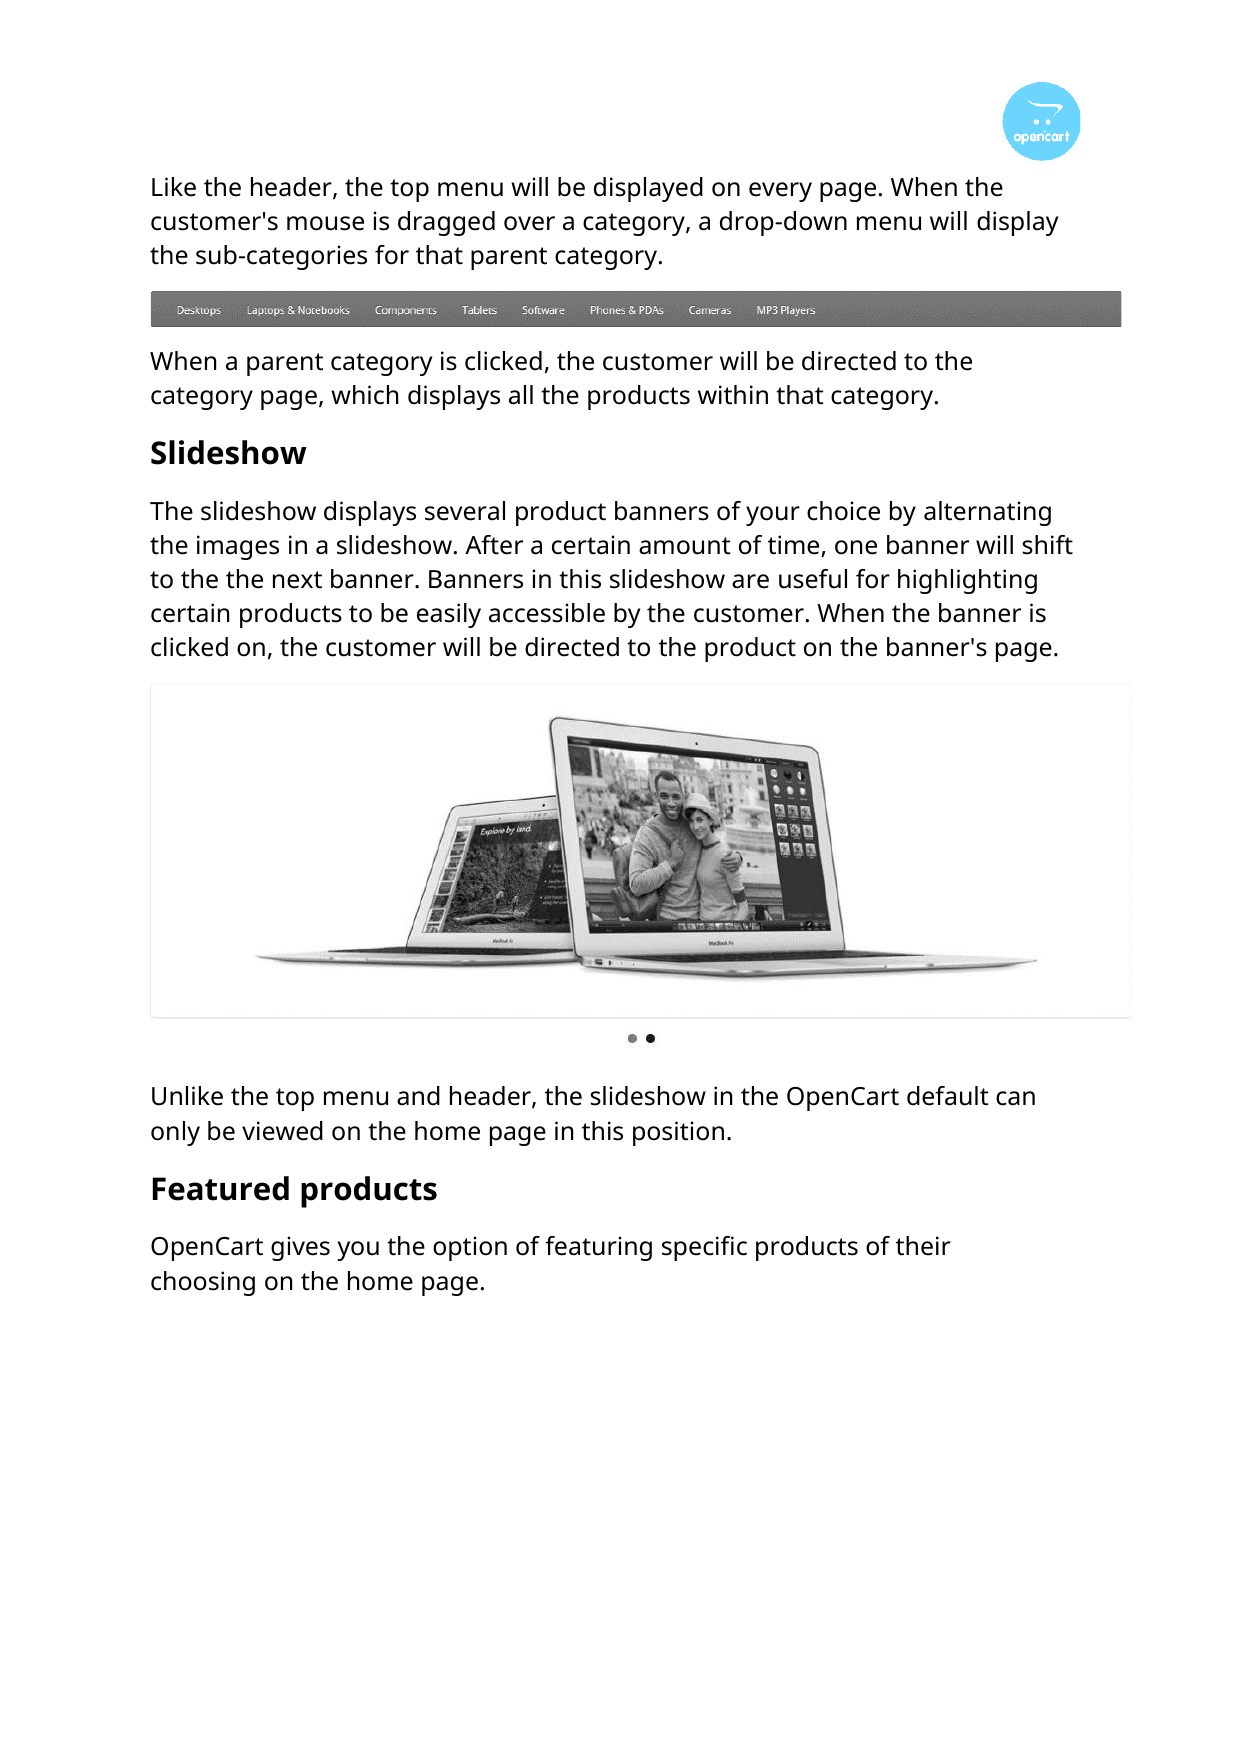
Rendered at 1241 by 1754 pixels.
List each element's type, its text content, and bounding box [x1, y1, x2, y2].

subtitle Slideshow [150, 431, 1211, 474]
text The slideshow displays several product banners of your choice by alternating the images in a slideshow. After a certain amount of time, one banner will shift to the the next banner. Banners in this slideshow are useful for highlighting certain products to be easily accessible by the customer. When the banner is clicked on, the customer will be directed to the product on the banner's page. [150, 493, 1085, 664]
text Like the header, the top menu will be displayed on every page. When the customer's mouse is dragged over a category, a drop-down menu will display the sub-categories for that parent category. [150, 169, 1085, 272]
picture [150, 683, 1132, 1048]
text Unlike the top menu and header, the slideshow in the OpenCart default can only be viewed on the home page in this position. [150, 1079, 1061, 1147]
picture [1002, 81, 1081, 161]
subtitle Featured products [150, 1167, 1211, 1209]
picture [150, 291, 1122, 327]
text OpenCart gives you the option of featuring specific products of their choosing on the home page. [150, 1229, 1061, 1297]
text When a parent category is clicked, the customer will be directed to the category page, which displays all the products within that category. [150, 327, 1044, 412]
